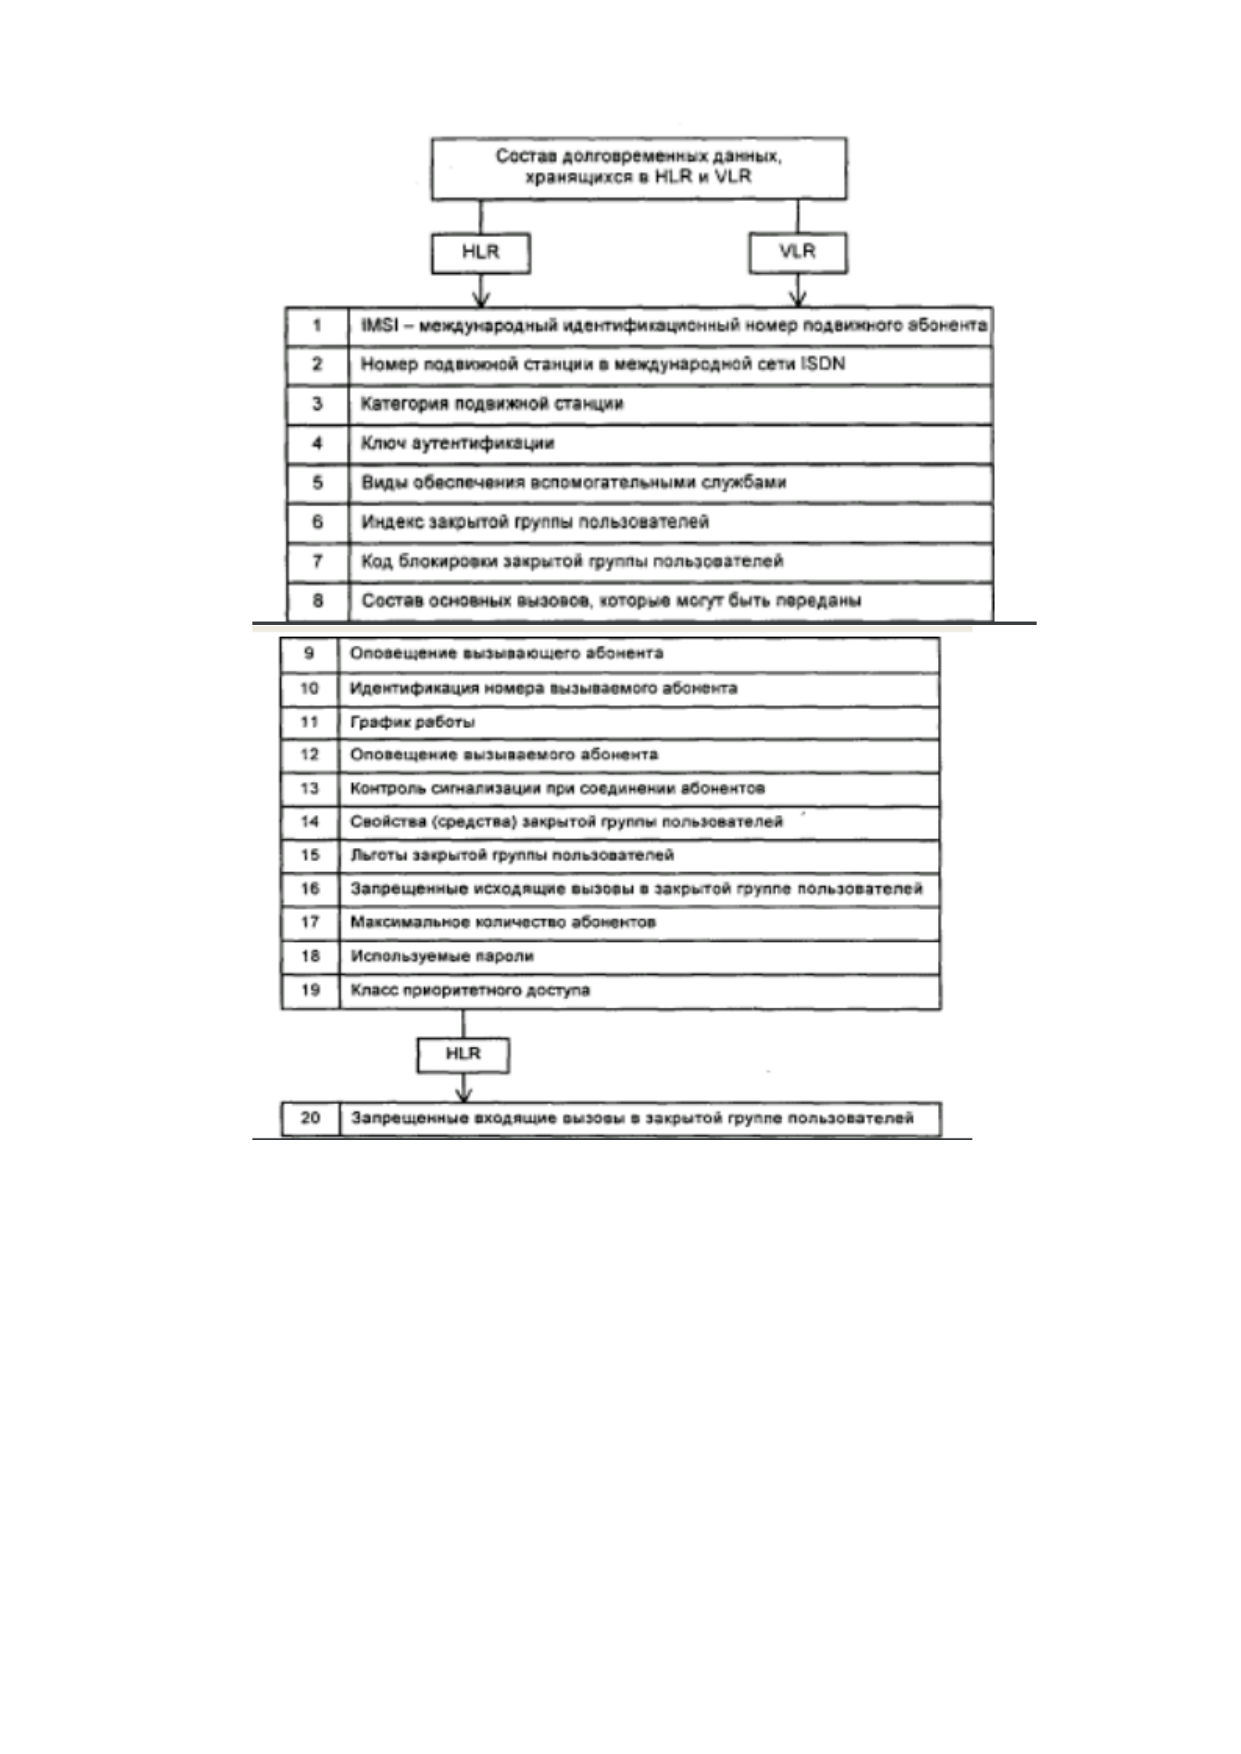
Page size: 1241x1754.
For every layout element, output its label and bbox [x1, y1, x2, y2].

picture [252, 626, 973, 1140]
picture [252, 118, 1037, 625]
